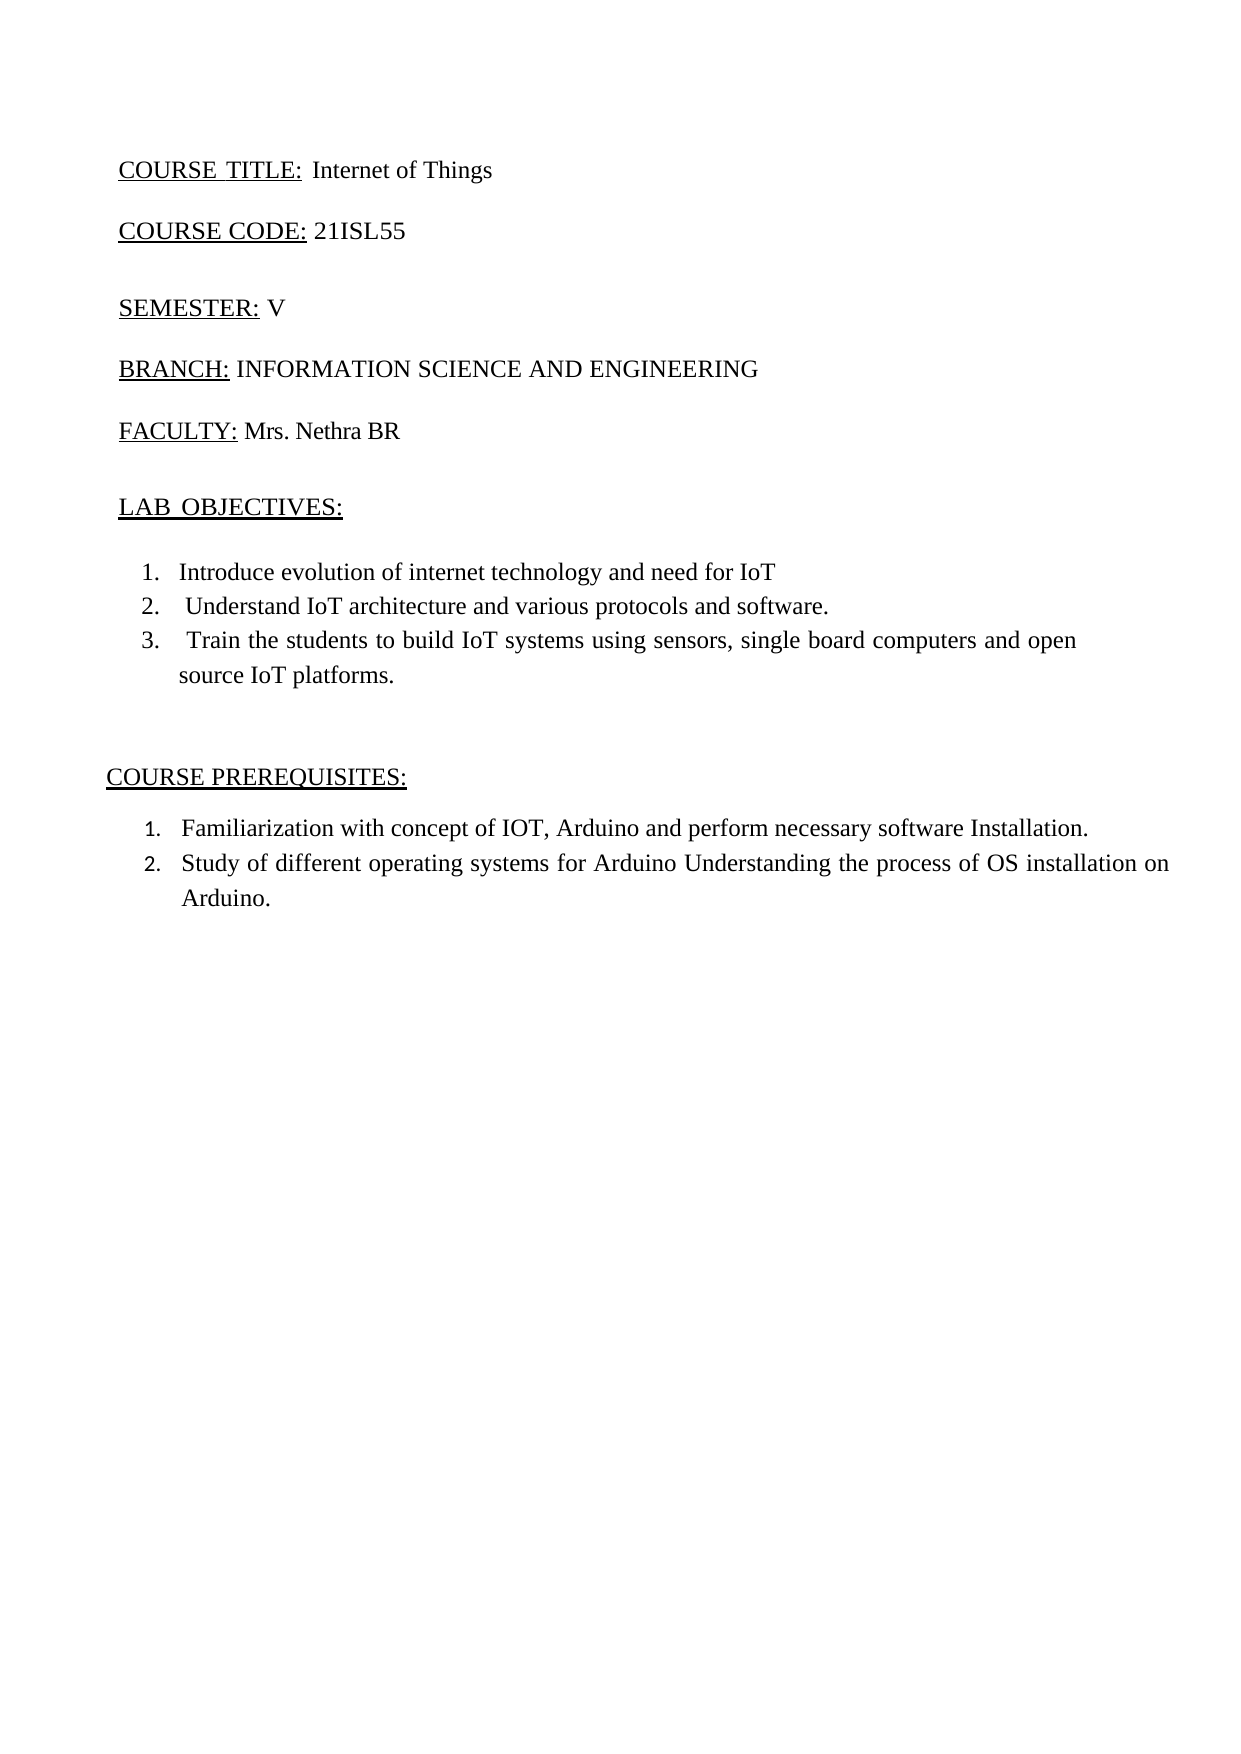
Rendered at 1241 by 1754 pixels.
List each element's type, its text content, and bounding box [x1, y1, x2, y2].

text BRANCH: INFORMATION SCIENCE AND ENGINEERING [118, 354, 1171, 383]
list Familiarization with concept of IOT, Arduino and perform necessary software Installation. [144, 813, 1171, 842]
text SEMESTER: V [118, 293, 1171, 322]
list Train the students to build IoT systems using sensors, single board computers and open source IoT platforms. [141, 626, 1078, 689]
text COURSE CODE: 21ISL55 [118, 216, 1171, 245]
list Introduce evolution of internet technology and need for IoT [141, 557, 1078, 585]
text COURSE PREREQUISITES: [106, 762, 1078, 791]
text LAB OBJECTIVES: [118, 492, 1171, 521]
list Understand IoT architecture and various protocols and software. [141, 591, 1078, 620]
text FACULTY: Mrs. Nethra BR [118, 416, 1171, 444]
text COURSE TITLE: Internet of Things [118, 155, 1171, 184]
list Study of different operating systems for Arduino Understanding the process of OS installation on Arduino. [144, 848, 1171, 912]
